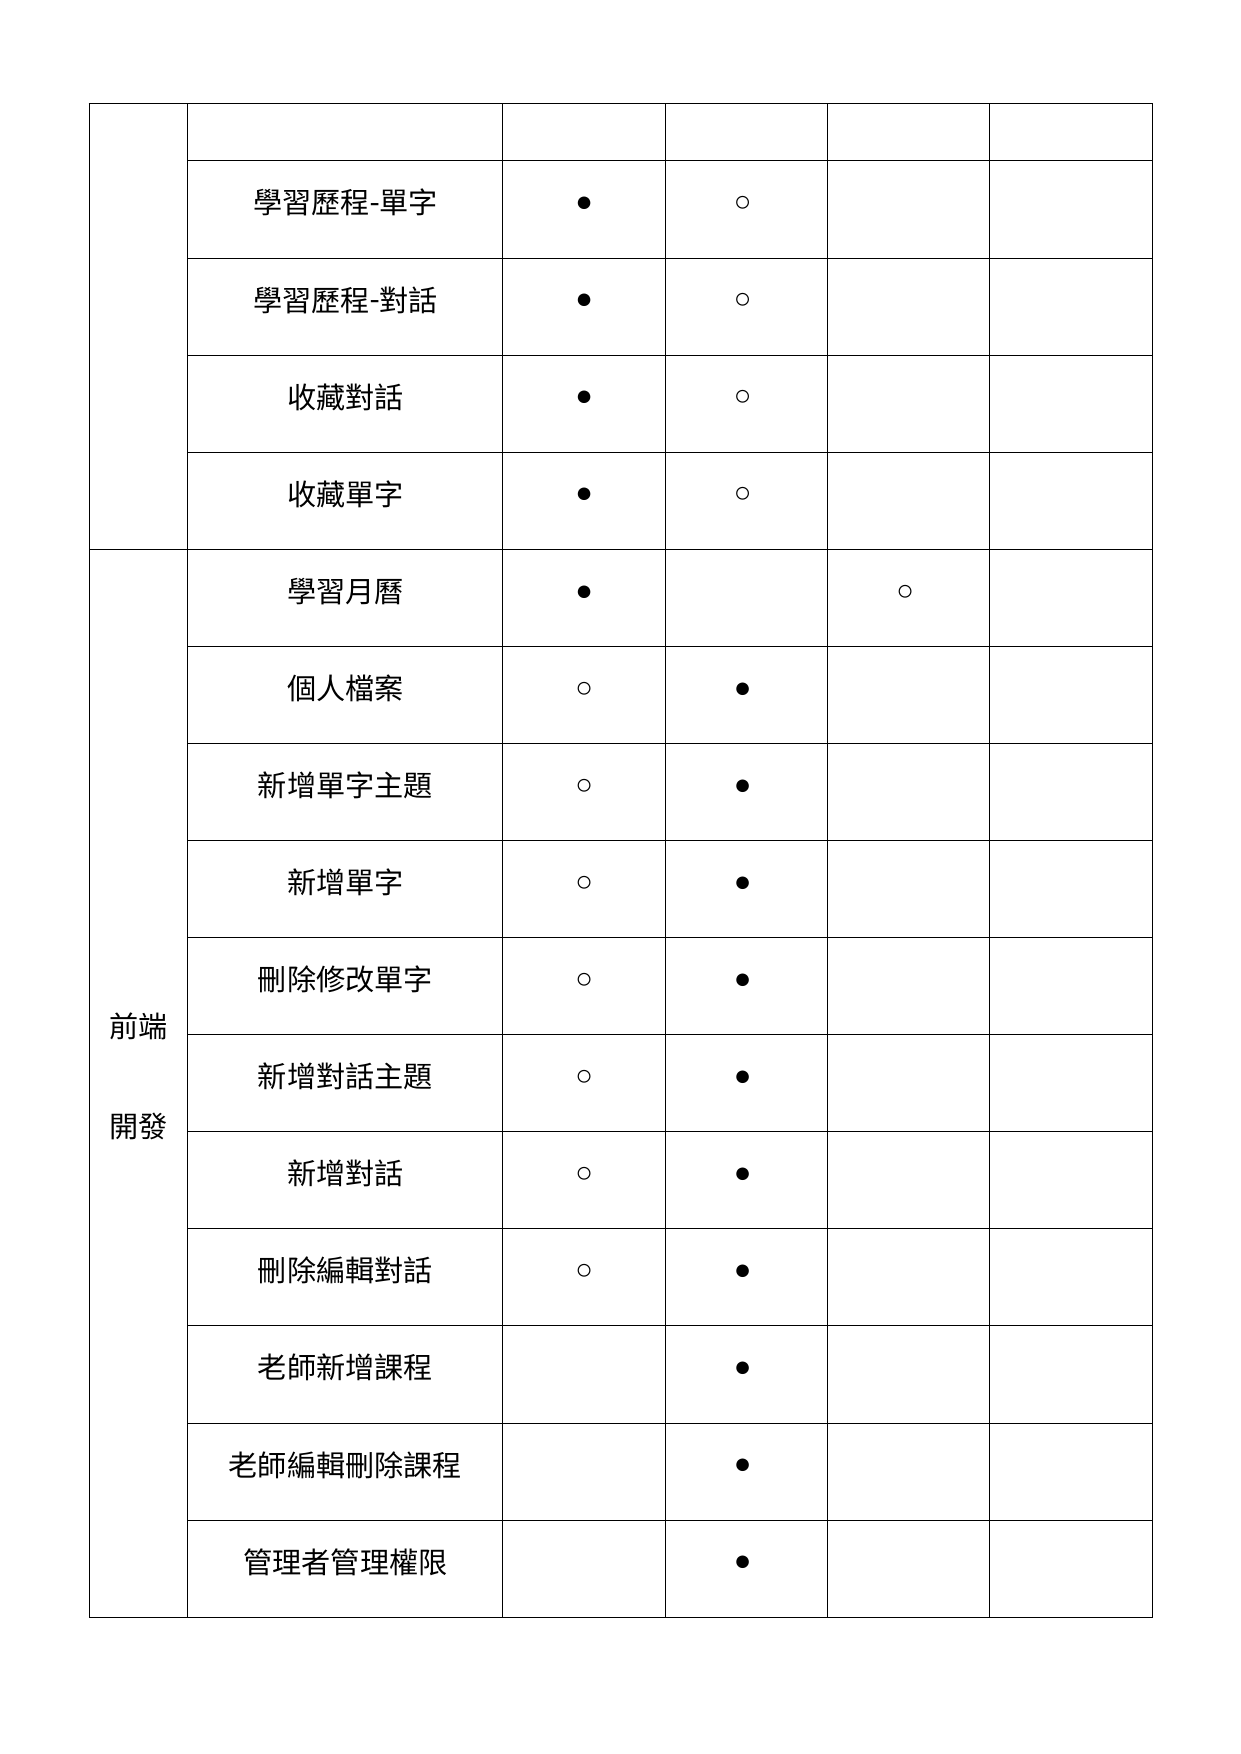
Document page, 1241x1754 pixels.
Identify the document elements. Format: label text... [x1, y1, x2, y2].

table_cell [828, 938, 989, 1034]
table_cell [828, 744, 989, 840]
table_cell 前端 開發 [90, 550, 187, 1617]
table_cell ● [666, 1132, 827, 1228]
table_cell 管理者管理權限 [188, 1521, 502, 1617]
table_cell [990, 1229, 1152, 1325]
table_cell [990, 453, 1152, 549]
table_cell [990, 744, 1152, 840]
table_cell ○ [503, 938, 665, 1034]
table_cell ● [503, 356, 665, 452]
table_cell ○ [503, 744, 665, 840]
table_cell ● [666, 1326, 827, 1422]
table_cell [990, 938, 1152, 1034]
table_cell [990, 1326, 1152, 1422]
table_cell ● [503, 161, 665, 257]
table_cell ● [666, 744, 827, 840]
table_cell [828, 1326, 989, 1422]
table_cell 學習歷程-對話 [188, 259, 502, 354]
table_cell 新增單字主題 [188, 744, 502, 840]
table_cell [828, 356, 989, 452]
table_cell [503, 1424, 665, 1519]
table_cell ○ [666, 356, 827, 452]
table_cell [828, 161, 989, 257]
table_cell ● [666, 1035, 827, 1131]
table_cell [990, 259, 1152, 354]
table_cell [990, 1521, 1152, 1617]
table_cell 學習歷程-單字 [188, 161, 502, 257]
table_cell [990, 104, 1152, 160]
table_cell [990, 161, 1152, 257]
table_cell ● [666, 1424, 827, 1519]
table_cell [990, 550, 1152, 646]
table_cell 刪除修改單字 [188, 938, 502, 1034]
table_cell 老師編輯刪除課程 [188, 1424, 502, 1519]
table_cell ○ [503, 1132, 665, 1228]
table_cell ● [666, 647, 827, 743]
table_cell [666, 550, 827, 646]
table_cell 新增對話主題 [188, 1035, 502, 1131]
table_cell 個人檔案 [188, 647, 502, 743]
table_cell [828, 104, 989, 160]
table_cell ○ [503, 104, 665, 160]
table_cell 單字練習 [188, 104, 502, 160]
table_cell [990, 356, 1152, 452]
table_cell [828, 647, 989, 743]
table_cell 收藏單字 [188, 453, 502, 549]
table_cell ● [503, 550, 665, 646]
table_cell [828, 1424, 989, 1519]
table_cell ● [503, 453, 665, 549]
table_cell 老師新增課程 [188, 1326, 502, 1422]
table_cell ● [666, 1229, 827, 1325]
table_cell [990, 1035, 1152, 1131]
table_cell 新增對話 [188, 1132, 502, 1228]
table_cell ○ [503, 841, 665, 937]
table_cell [828, 841, 989, 937]
table_cell ○ [828, 550, 989, 646]
table_cell ○ [666, 453, 827, 549]
table_cell [828, 453, 989, 549]
table_cell ○ [503, 647, 665, 743]
table_cell ○ [503, 1229, 665, 1325]
table_cell [828, 1229, 989, 1325]
table_cell [503, 1521, 665, 1617]
table_cell ○ [666, 161, 827, 257]
table_cell 刪除編輯對話 [188, 1229, 502, 1325]
table_cell [828, 259, 989, 354]
table_cell ○ [666, 259, 827, 354]
table_cell [990, 1132, 1152, 1228]
table_cell 收藏對話 [188, 356, 502, 452]
table_cell [828, 1521, 989, 1617]
table_cell [828, 1132, 989, 1228]
table_cell 新增單字 [188, 841, 502, 937]
table_cell [828, 1035, 989, 1131]
table_cell ● [666, 1521, 827, 1617]
table_cell [503, 1326, 665, 1422]
table_cell ● [666, 104, 827, 160]
table_cell ○ [503, 1035, 665, 1131]
table_cell ● [503, 259, 665, 354]
table_cell ● [666, 938, 827, 1034]
table_cell 學習月曆 [188, 550, 502, 646]
table_cell [990, 841, 1152, 937]
table_cell [990, 647, 1152, 743]
table_cell ● [666, 841, 827, 937]
table_cell [990, 1424, 1152, 1519]
